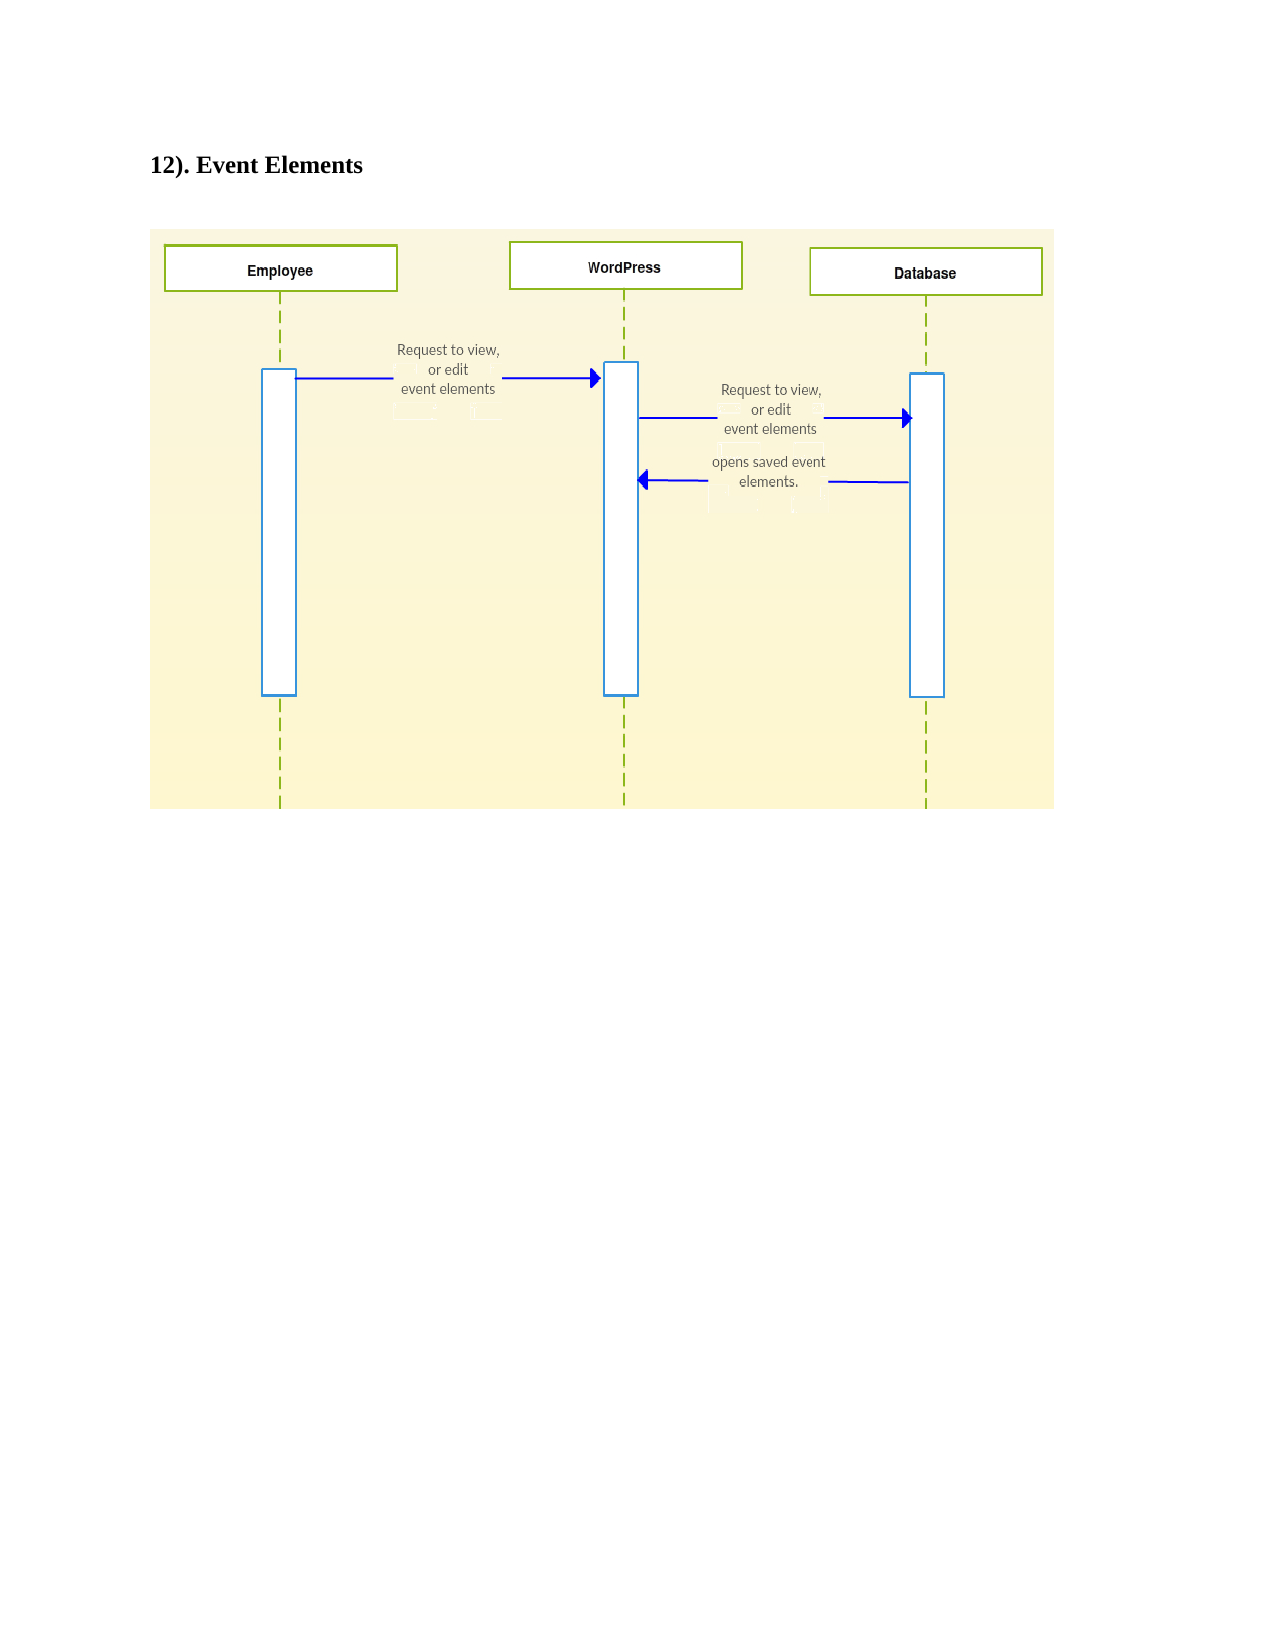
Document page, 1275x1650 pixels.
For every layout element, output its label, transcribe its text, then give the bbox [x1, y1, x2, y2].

text 12). Event Elements13). Generate cost Estimation [150, 150, 1125, 229]
picture [150, 229, 1275, 864]
